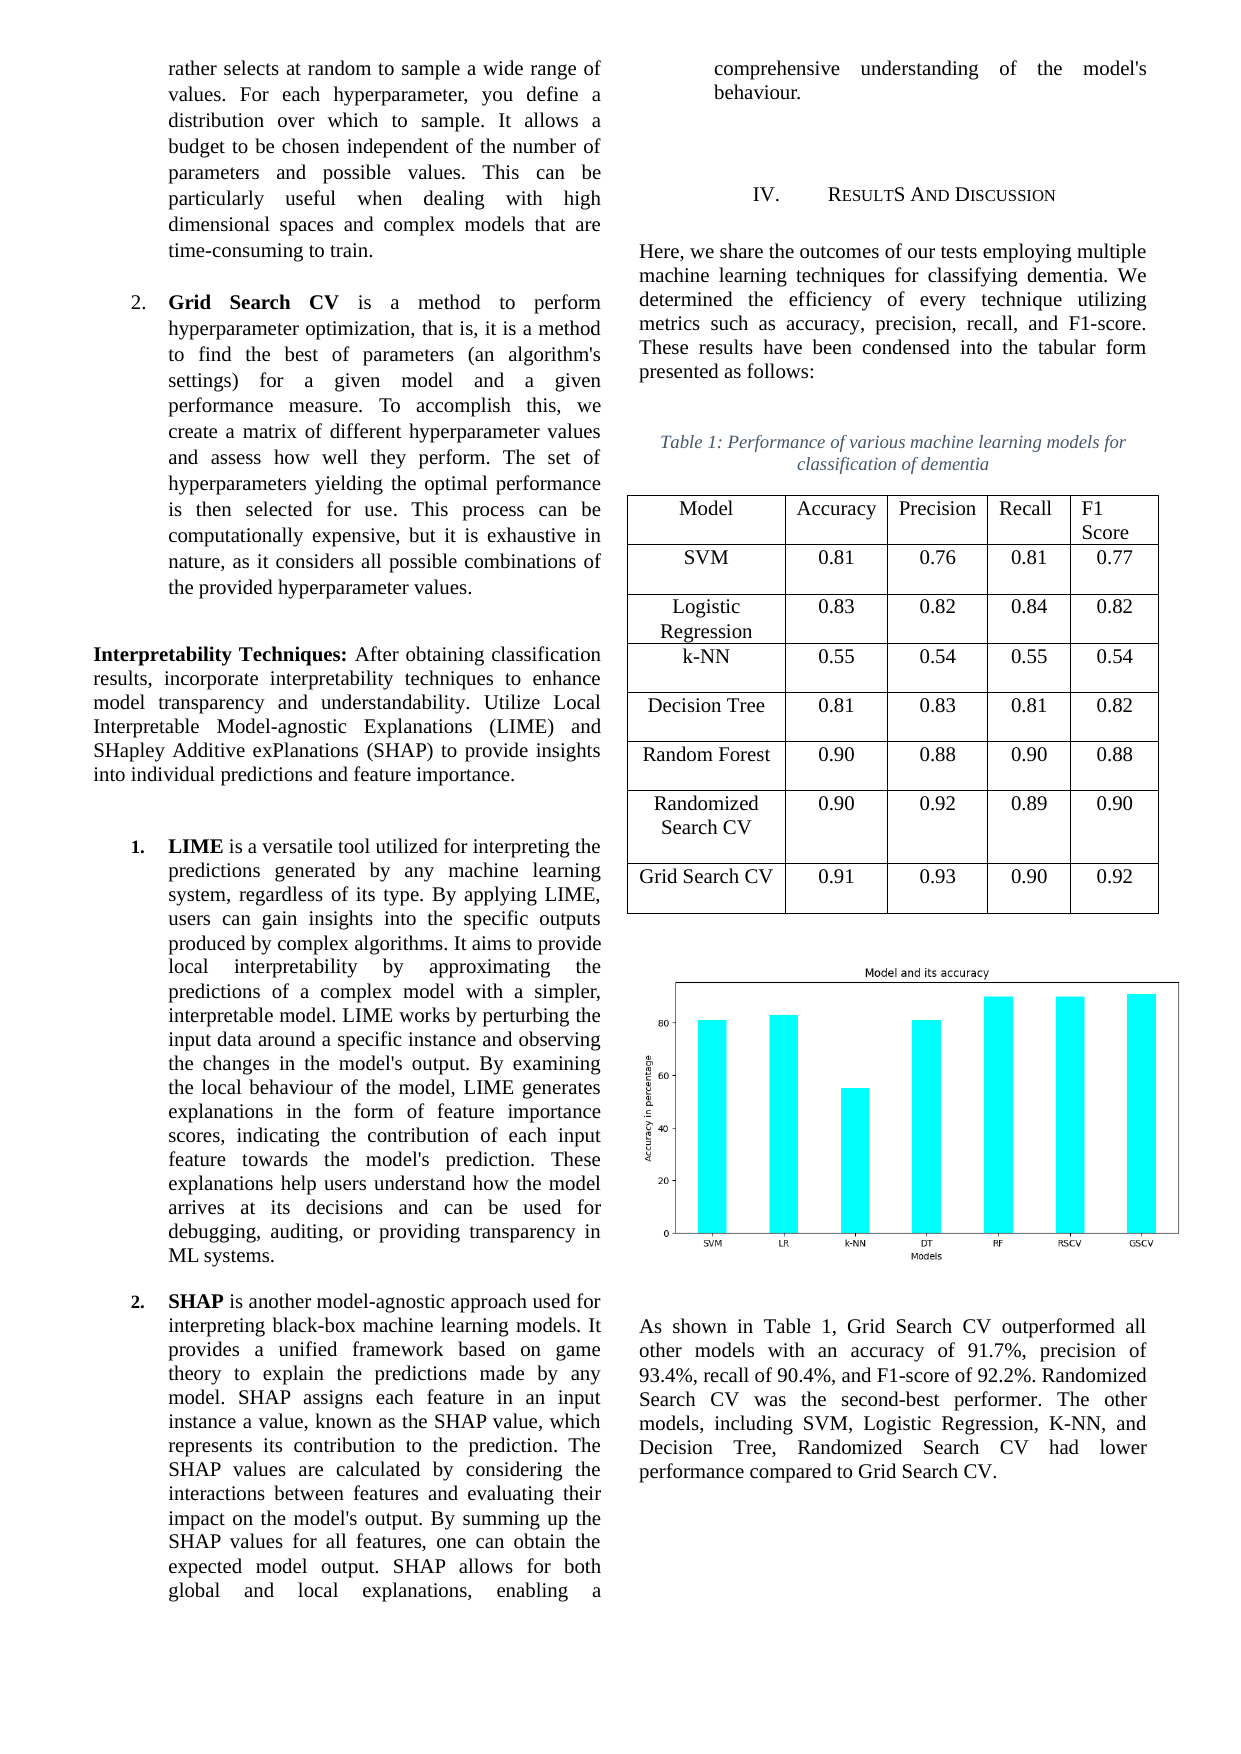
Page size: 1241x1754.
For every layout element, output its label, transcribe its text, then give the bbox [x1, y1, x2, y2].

table_cell Grid Search CV [628, 864, 785, 912]
table_cell 0.90 [786, 791, 887, 863]
text Table 1: Performance of various machine learning models for classification of dementia [639, 431, 1147, 474]
list SHAP is another model-agnostic approach used for interpreting black-box machine learning models. It provides a unified framework based on game theory to explain the predictions made by any model. SHAP assigns each feature in an input instance a value, known as the SHAP value, which represents its contribution to the prediction. The SHAP values are calculated by considering the interactions between features and evaluating their impact on the model's output. By summing up the SHAP values for all features, one can obtain the expected model output. SHAP allows for both global and local explanations, enabling a comprehensive understanding of the model's behaviour. [131, 1289, 601, 1602]
table_header Recall [988, 496, 1070, 544]
table_header F1 Score [1071, 496, 1158, 544]
list LIME is a versatile tool utilized for interpreting the predictions generated by any machine learning system, regardless of its type. By applying LIME, users can gain insights into the specific outputs produced by complex algorithms. It aims to provide local interpretability by approximating the predictions of a complex model with a simpler, interpretable model. LIME works by perturbing the input data around a specific instance and observing the changes in the model's output. By examining the local behaviour of the model, LIME generates explanations in the form of feature importance scores, indicating the contribution of each input feature towards the model's prediction. These explanations help users understand how the model arrives at its decisions and can be used for debugging, auditing, or providing transparency in ML systems. [131, 834, 601, 1267]
text Here, we share the outcomes of our tests employing multiple machine learning techniques for classifying dementia. We determined the efficiency of every technique utilizing metrics such as accuracy, precision, recall, and F1-score. These results have been condensed into the tabular form presented as follows: [639, 239, 1147, 383]
table_header Accuracy [786, 496, 887, 544]
table_cell 0.88 [888, 742, 987, 790]
text Interpretability Techniques: After obtaining classification results, incorporate interpretability techniques to enhance model transparency and understandability. Utilize Local Interpretable Model-agnostic Explanations (LIME) and SHapley Additive exPlanations (SHAP) to provide insights into individual predictions and feature importance. [93, 642, 601, 786]
table_cell 0.81 [786, 693, 887, 741]
table_cell Logistic Regression [628, 595, 785, 643]
text As shown in Table 1, Grid Search CV outperformed all other models with an accuracy of 91.7%, precision of 93.4%, recall of 90.4%, and F1-score of 92.2%. Randomized Search CV was the second-best performer. The other models, including SVM, Logistic Regression, K-NN, and Decision Tree, Randomized Search CV had lower performance compared to Grid Search CV. [639, 1314, 1147, 1483]
table_cell Randomized Search CV [628, 791, 785, 863]
table_cell 0.90 [786, 742, 887, 790]
picture [638, 961, 1184, 1267]
table_cell 0.76 [888, 545, 987, 593]
table_cell 0.82 [1071, 693, 1158, 741]
table_cell 0.88 [1071, 742, 1158, 790]
table_cell 0.81 [786, 545, 887, 593]
table_cell Decision Tree [628, 693, 785, 741]
table_cell 0.92 [1071, 864, 1158, 912]
table_cell 0.81 [988, 693, 1070, 741]
table_header Model [628, 496, 785, 544]
table_cell 0.83 [786, 595, 887, 643]
table_cell 0.91 [786, 864, 887, 912]
table_cell 0.77 [1071, 545, 1158, 593]
table_cell 0.82 [1071, 595, 1158, 643]
table_cell Random Forest [628, 742, 785, 790]
table_cell 0.90 [1071, 791, 1158, 863]
table_cell 0.81 [988, 545, 1070, 593]
table_cell 0.54 [1071, 644, 1158, 692]
table_cell 0.92 [888, 791, 987, 863]
table_cell 0.84 [988, 595, 1070, 643]
table_cell 0.93 [888, 864, 987, 912]
table_cell 0.55 [786, 644, 887, 692]
table_cell k-NN [628, 644, 785, 692]
table_cell 0.89 [988, 791, 1070, 863]
subtitle ResultS And Discussion [661, 182, 1147, 206]
table_cell 0.90 [988, 864, 1070, 912]
table_cell 0.54 [888, 644, 987, 692]
table_cell 0.82 [888, 595, 987, 643]
table_cell 0.90 [988, 742, 1070, 790]
table_header Precision [888, 496, 987, 544]
table_cell 0.83 [888, 693, 987, 741]
list Grid Search CV is a method to perform hyperparameter optimization, that is, it is a method to find the best of parameters (an algorithm's settings) for a given model and a given performance measure. To accomplish this, we create a matrix of different hyperparameter values and assess how well they perform. The set of hyperparameters yielding the optimal performance is then selected for use. This process can be computationally expensive, but it is exhaustive in nature, as it considers all possible combinations of the provided hyperparameter values. [131, 290, 601, 599]
table_cell SVM [628, 545, 785, 593]
table_cell 0.55 [988, 644, 1070, 692]
